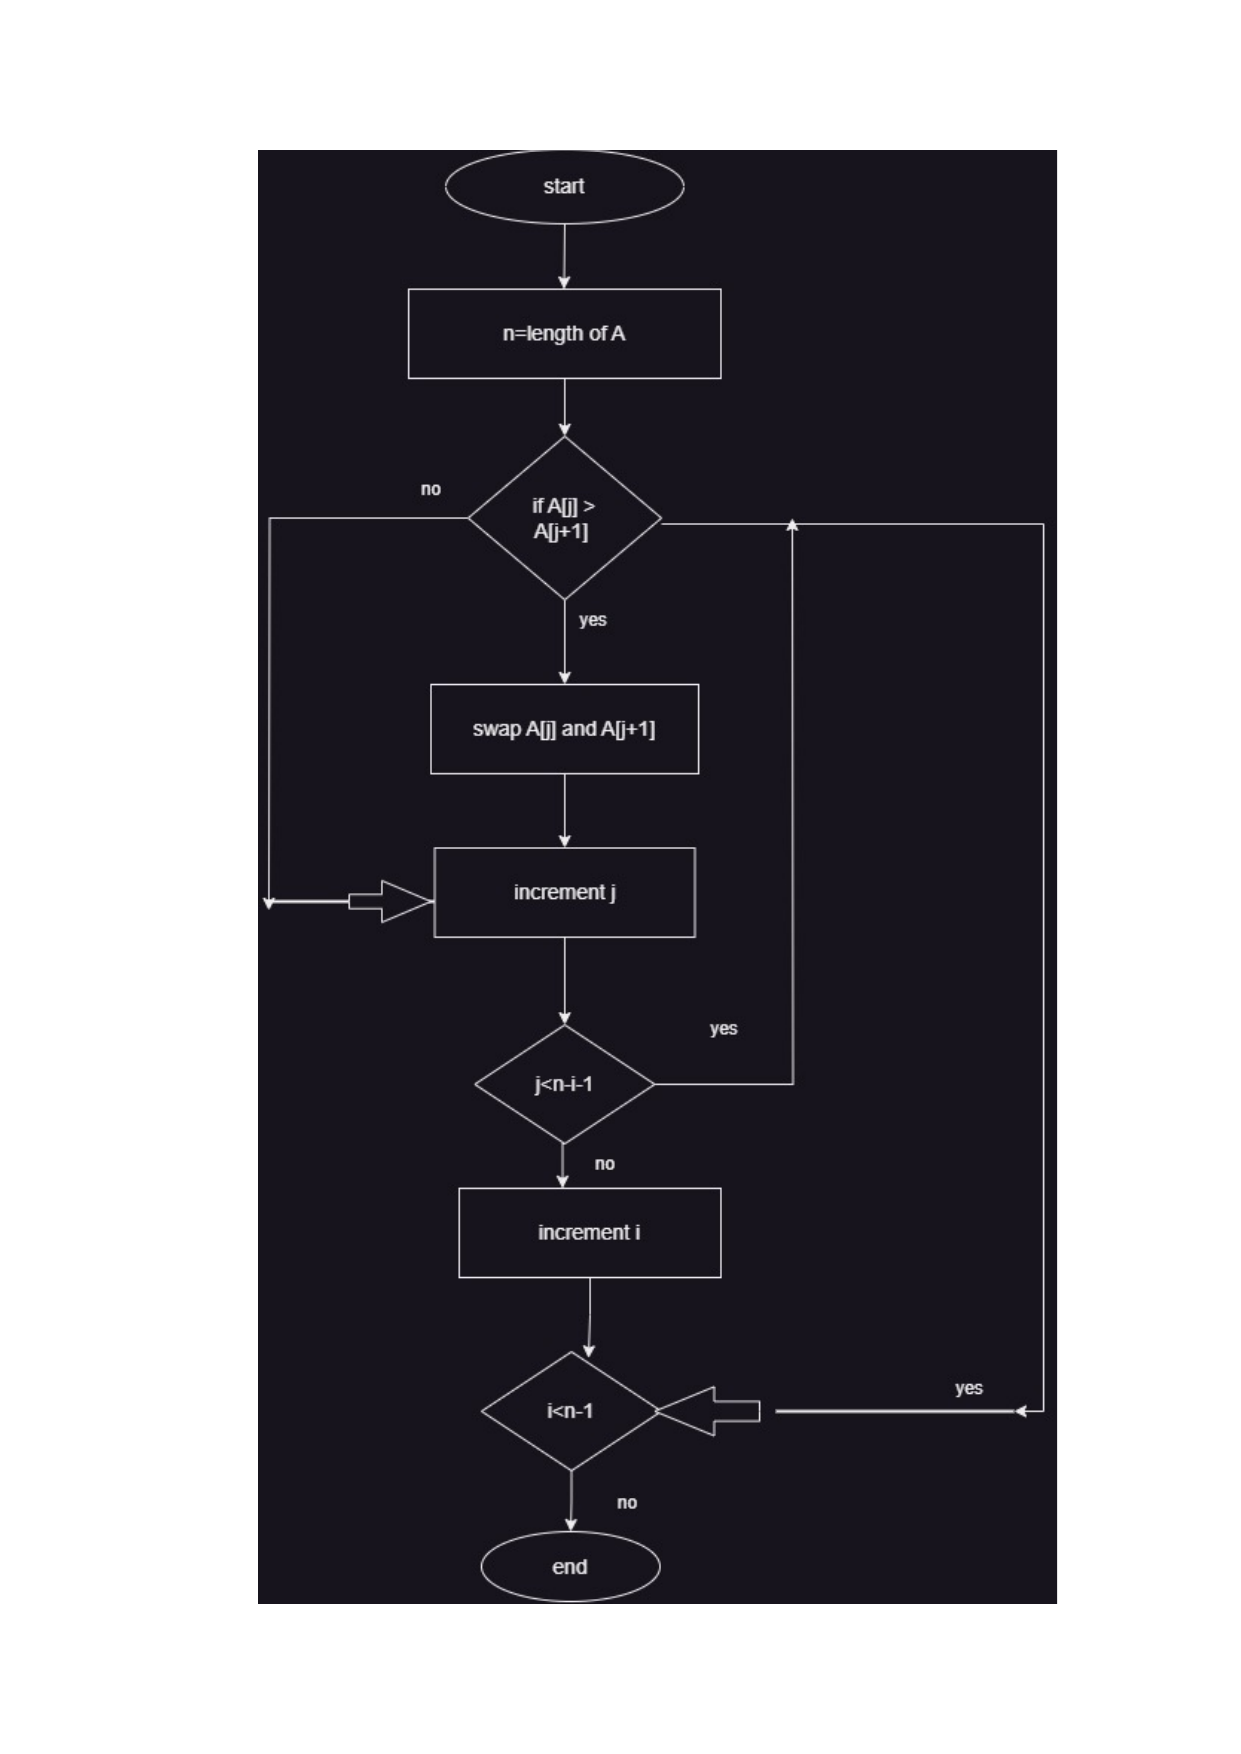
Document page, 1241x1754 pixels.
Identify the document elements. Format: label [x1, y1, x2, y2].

picture [258, 150, 1058, 1604]
